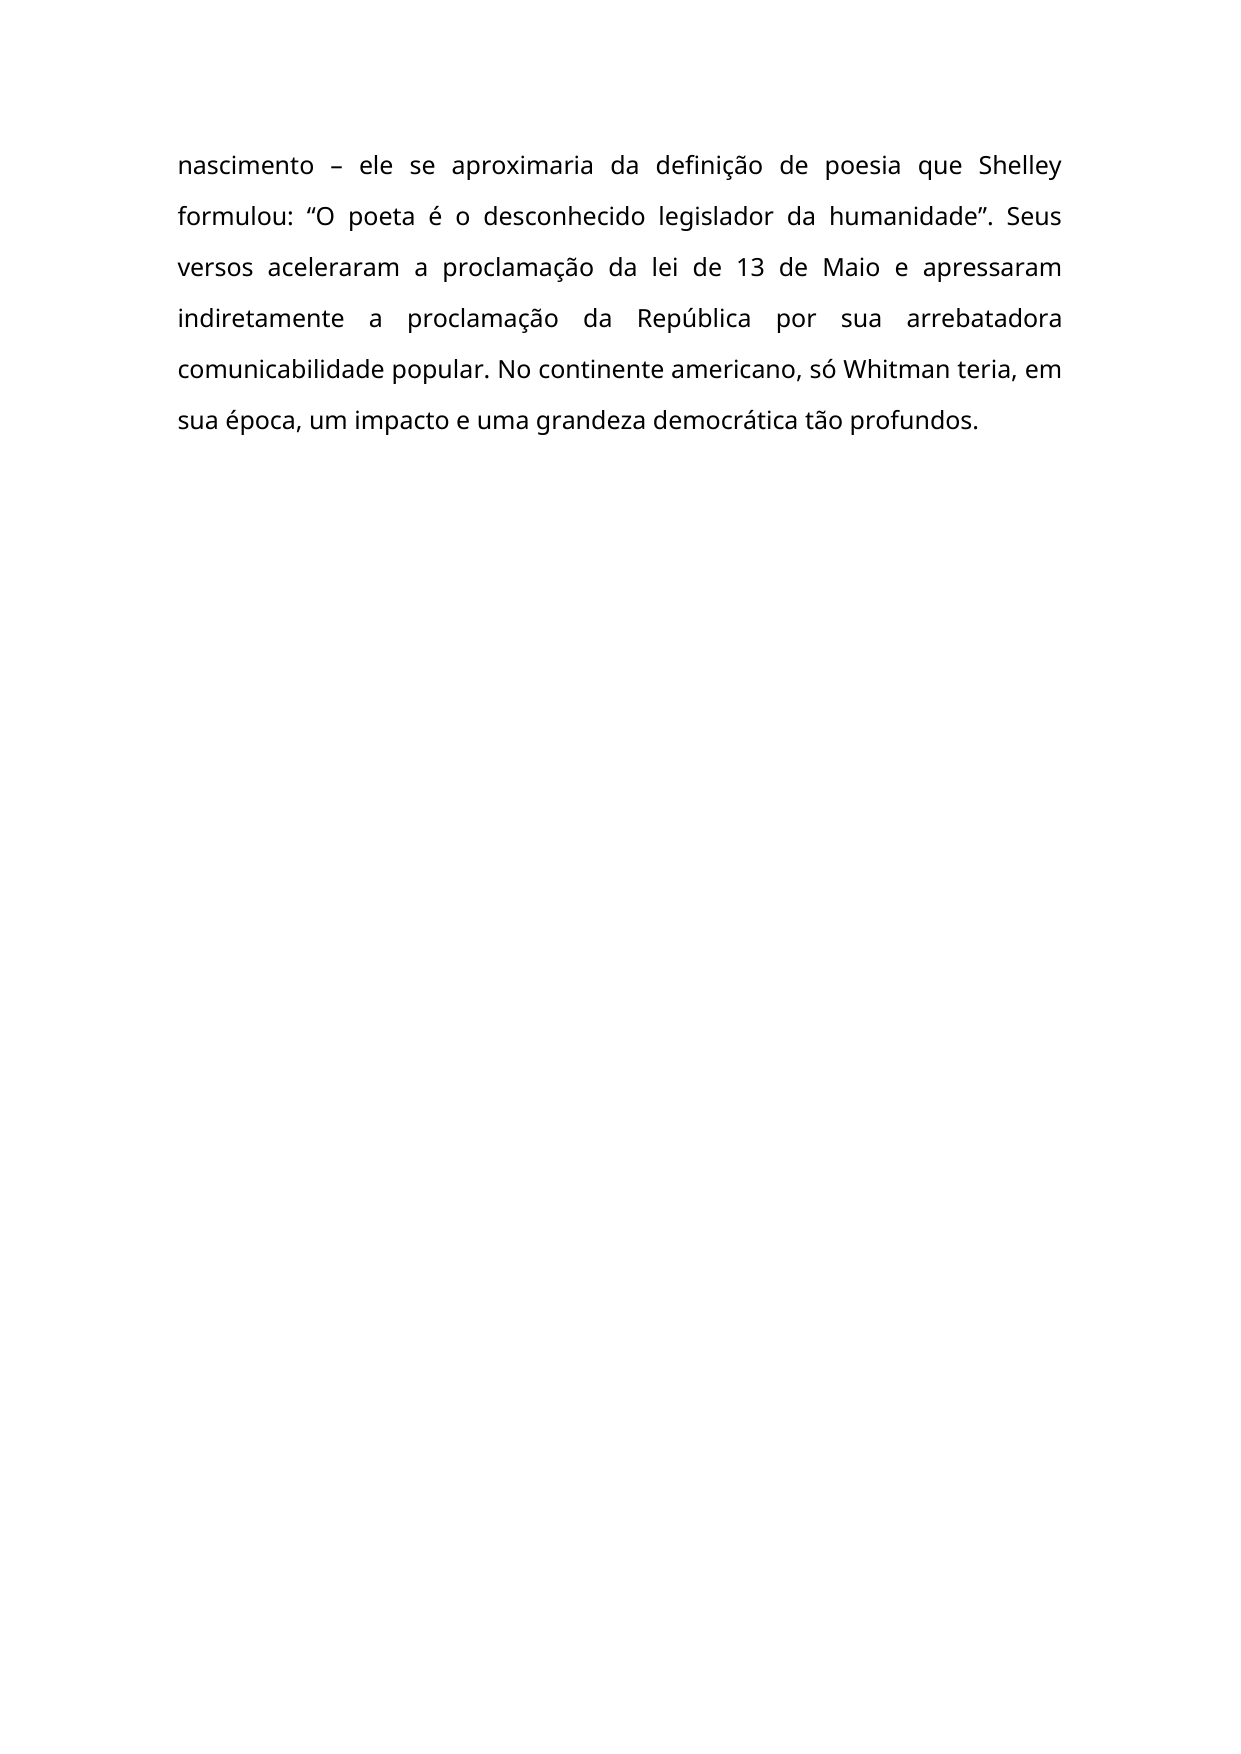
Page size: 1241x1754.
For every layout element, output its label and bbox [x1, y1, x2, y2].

text [177, 148, 1063, 437]
